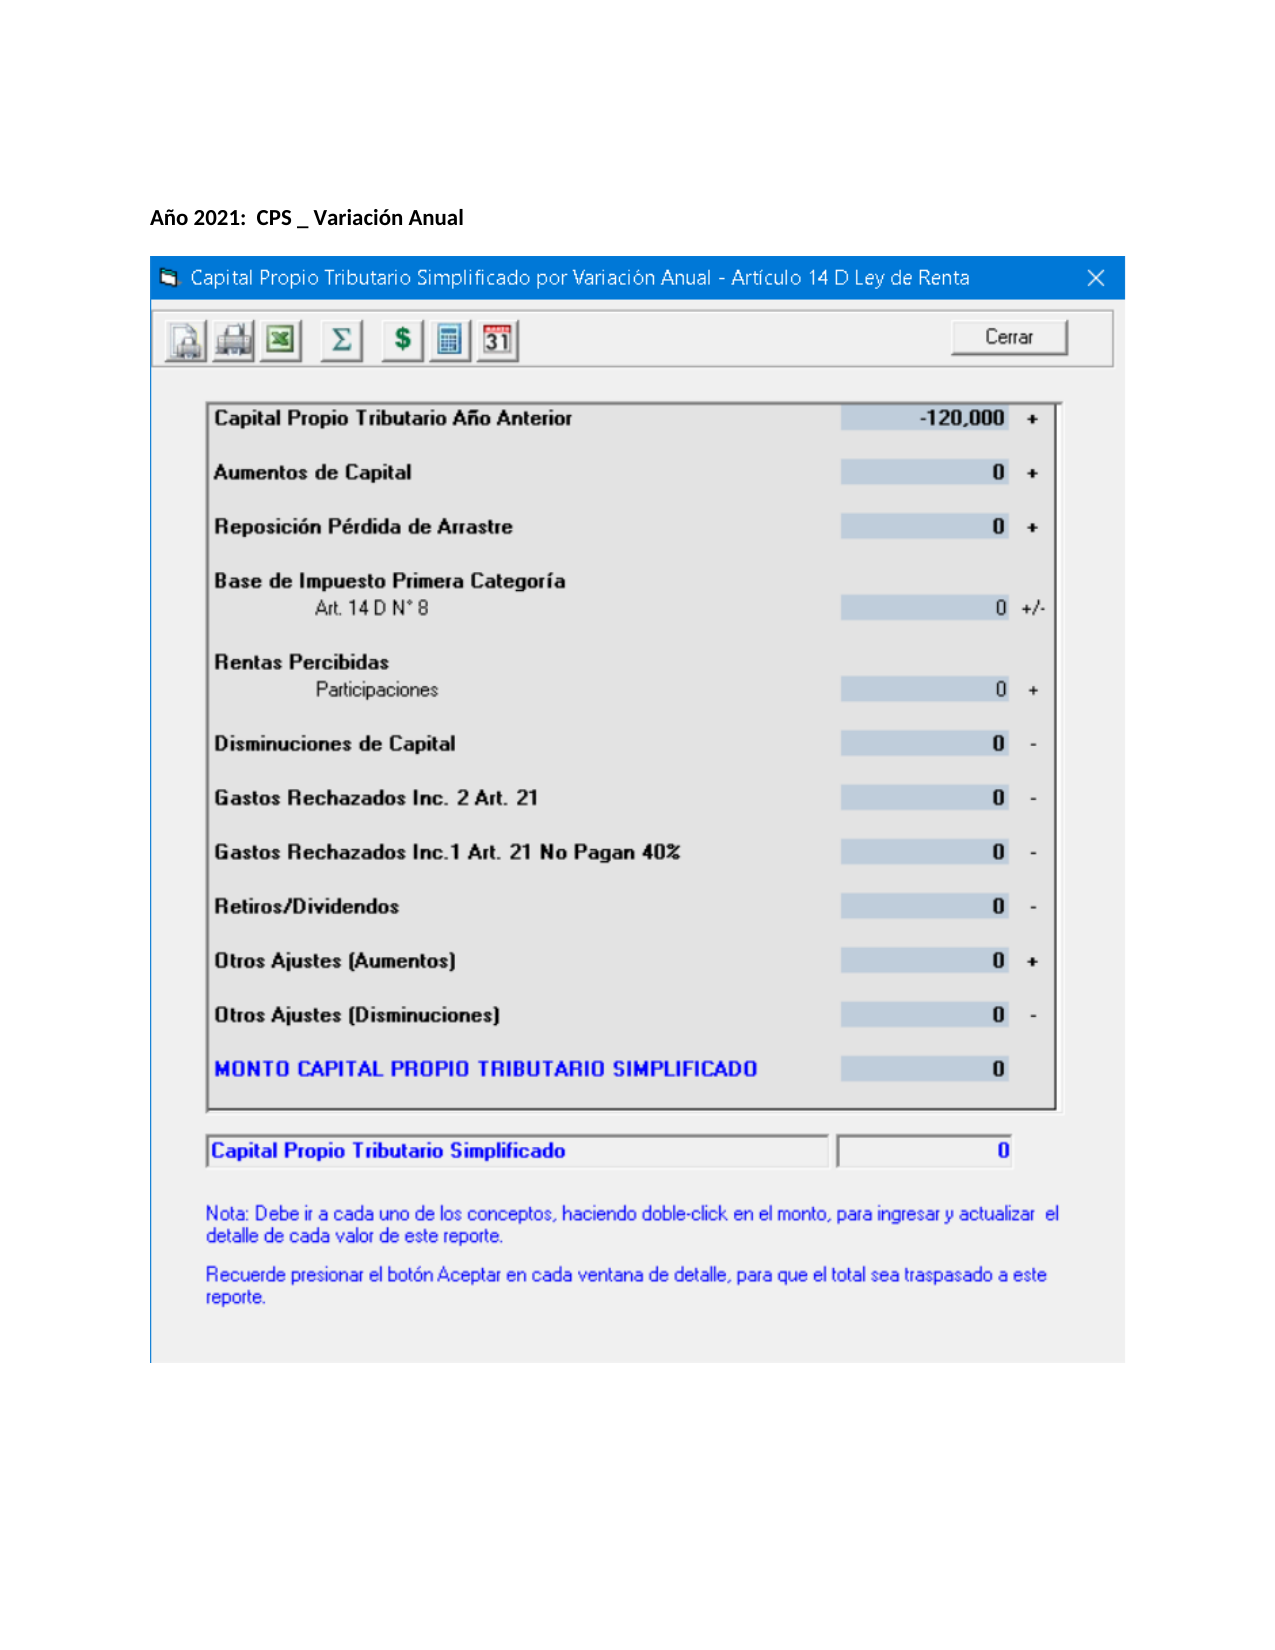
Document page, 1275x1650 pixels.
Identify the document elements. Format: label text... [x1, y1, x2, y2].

picture [150, 256, 1125, 1363]
text Año 2021: CPS _ Variación Anual [150, 203, 1125, 231]
